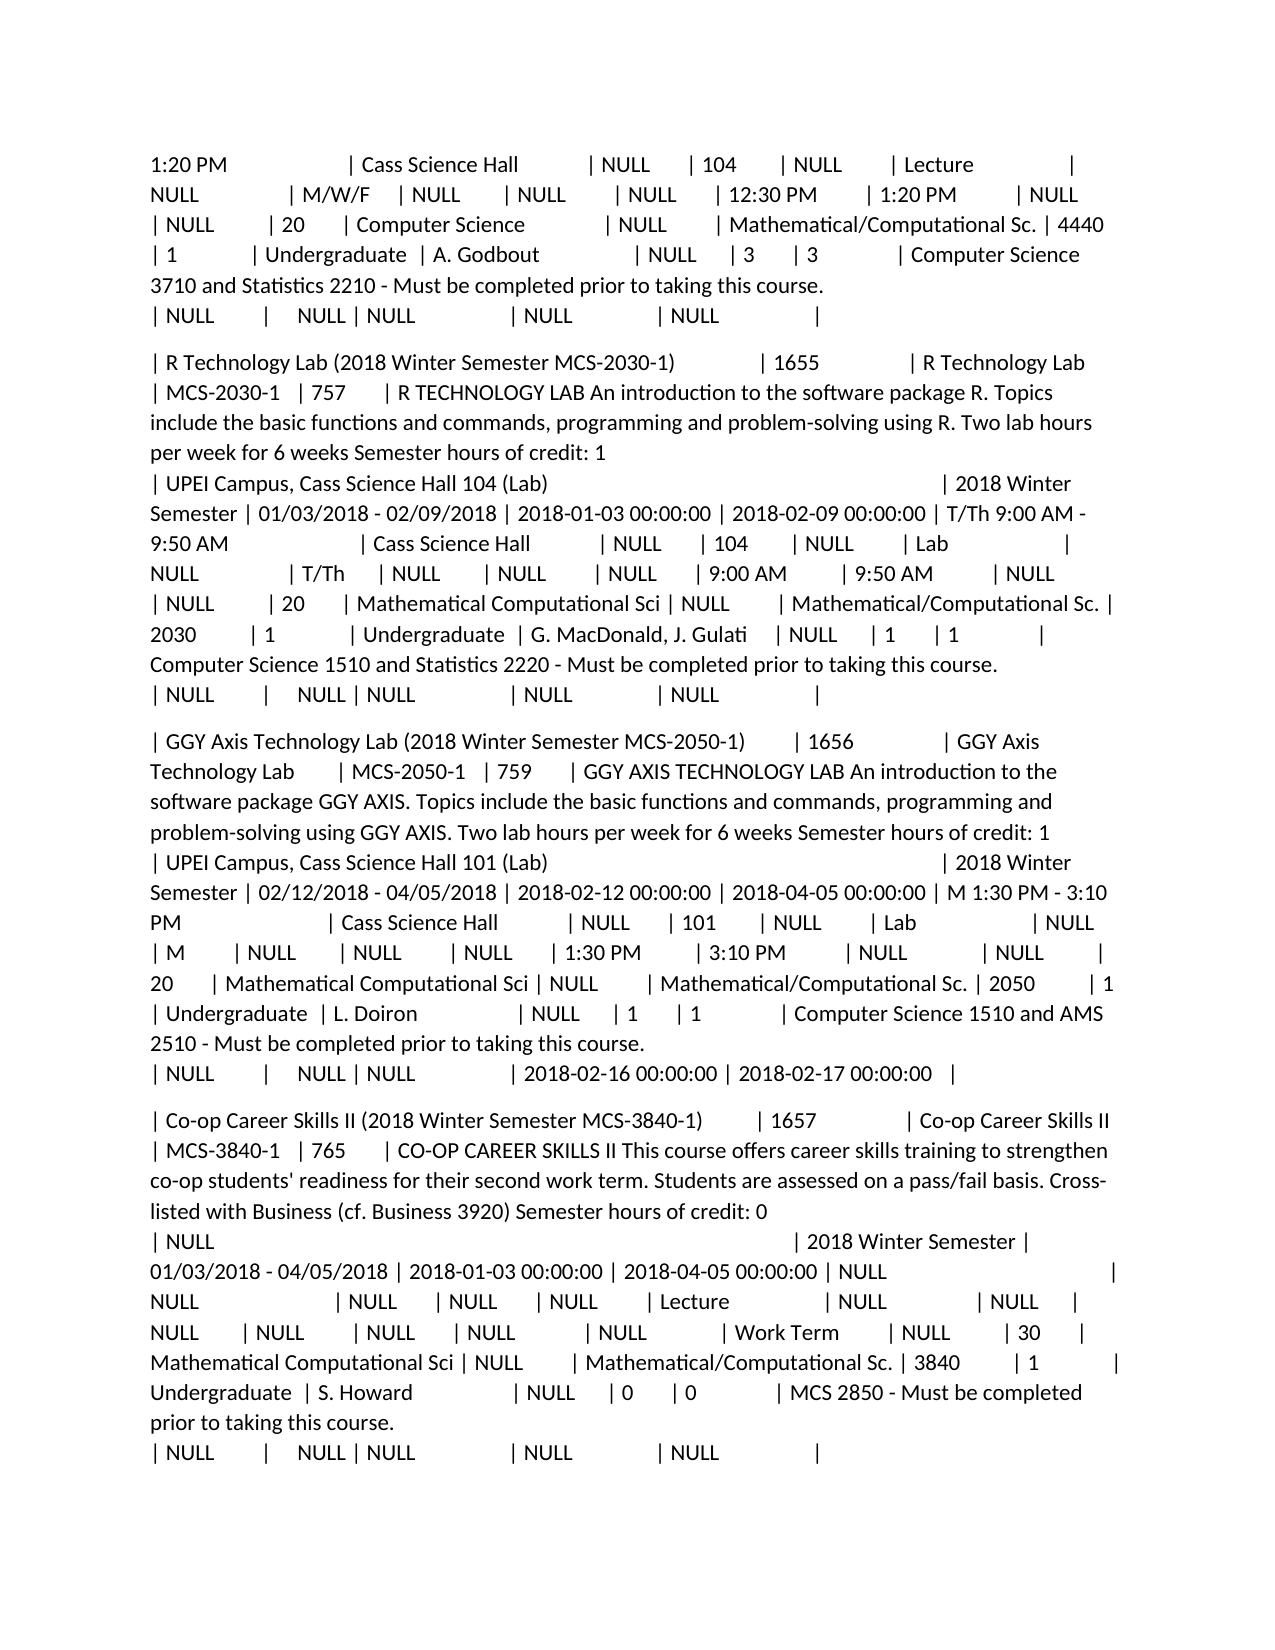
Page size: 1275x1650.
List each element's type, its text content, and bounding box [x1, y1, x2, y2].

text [150, 150, 1125, 329]
text | Co-op Career Skills II (2018 Winter Semester MCS-3840-1) | 1657 | Co-op Career Skills II | MCS-3840-1 | 765 | CO-OP CAREER SKILLS II This course offers career skills training to strengthen co-op students' readiness for their second work term. Students are assessed on a pass/fail basis. Cross-listed with Business (cf. Business 3920) Semester hours of credit: 0 | NULL | 2018 Winter Semester | 01/03/2018 - 04/05/2018 | 2018-01-03 00:00:00 | 2018-04-05 00:00:00 | NULL | NULL | NULL | NULL | NULL | Lecture | NULL | NULL | NULL | NULL | NULL | NULL | NULL | Work Term | NULL | 30 | Mathematical Computational Sci | NULL | Mathematical/Computational Sc. | 3840 | 1 | Undergraduate | S. Howard | NULL | 0 | 0 | MCS 2850 - Must be completed prior to taking this course. | NULL | NULL | NULL | NULL | NULL | [150, 1106, 1125, 1467]
text | R Technology Lab (2018 Winter Semester MCS-2030-1) | 1655 | R Technology Lab | MCS-2030-1 | 757 | R TECHNOLOGY LAB An introduction to the software package R. Topics include the basic functions and commands, programming and problem-solving using R. Two lab hours per week for 6 weeks Semester hours of credit: 1 | UPEI Campus, Cass Science Hall 104 (Lab) | 2018 Winter Semester | 01/03/2018 - 02/09/2018 | 2018-01-03 00:00:00 | 2018-02-09 00:00:00 | T/Th 9:00 AM - 9:50 AM | Cass Science Hall | NULL | 104 | NULL | Lab | NULL | T/Th | NULL | NULL | NULL | 9:00 AM | 9:50 AM | NULL | NULL | 20 | Mathematical Computational Sci | NULL | Mathematical/Computational Sc. | 2030 | 1 | Undergraduate | G. MacDonald, J. Gulati | NULL | 1 | 1 | Computer Science 1510 and Statistics 2220 - Must be completed prior to taking this course. | NULL | NULL | NULL | NULL | NULL | [150, 348, 1125, 708]
text | GGY Axis Technology Lab (2018 Winter Semester MCS-2050-1) | 1656 | GGY Axis Technology Lab | MCS-2050-1 | 759 | GGY AXIS TECHNOLOGY LAB An introduction to the software package GGY AXIS. Topics include the basic functions and commands, programming and problem-solving using GGY AXIS. Two lab hours per week for 6 weeks Semester hours of credit: 1 | UPEI Campus, Cass Science Hall 101 (Lab) | 2018 Winter Semester | 02/12/2018 - 04/05/2018 | 2018-02-12 00:00:00 | 2018-04-05 00:00:00 | M 1:30 PM - 3:10 PM | Cass Science Hall | NULL | 101 | NULL | Lab | NULL | M | NULL | NULL | NULL | 1:30 PM | 3:10 PM | NULL | NULL | 20 | Mathematical Computational Sci | NULL | Mathematical/Computational Sc. | 2050 | 1 | Undergraduate | L. Doiron | NULL | 1 | 1 | Computer Science 1510 and AMS 2510 - Must be completed prior to taking this course. | NULL | NULL | NULL | 2018-02-16 00:00:00 | 2018-02-17 00:00:00 | [150, 727, 1125, 1087]
